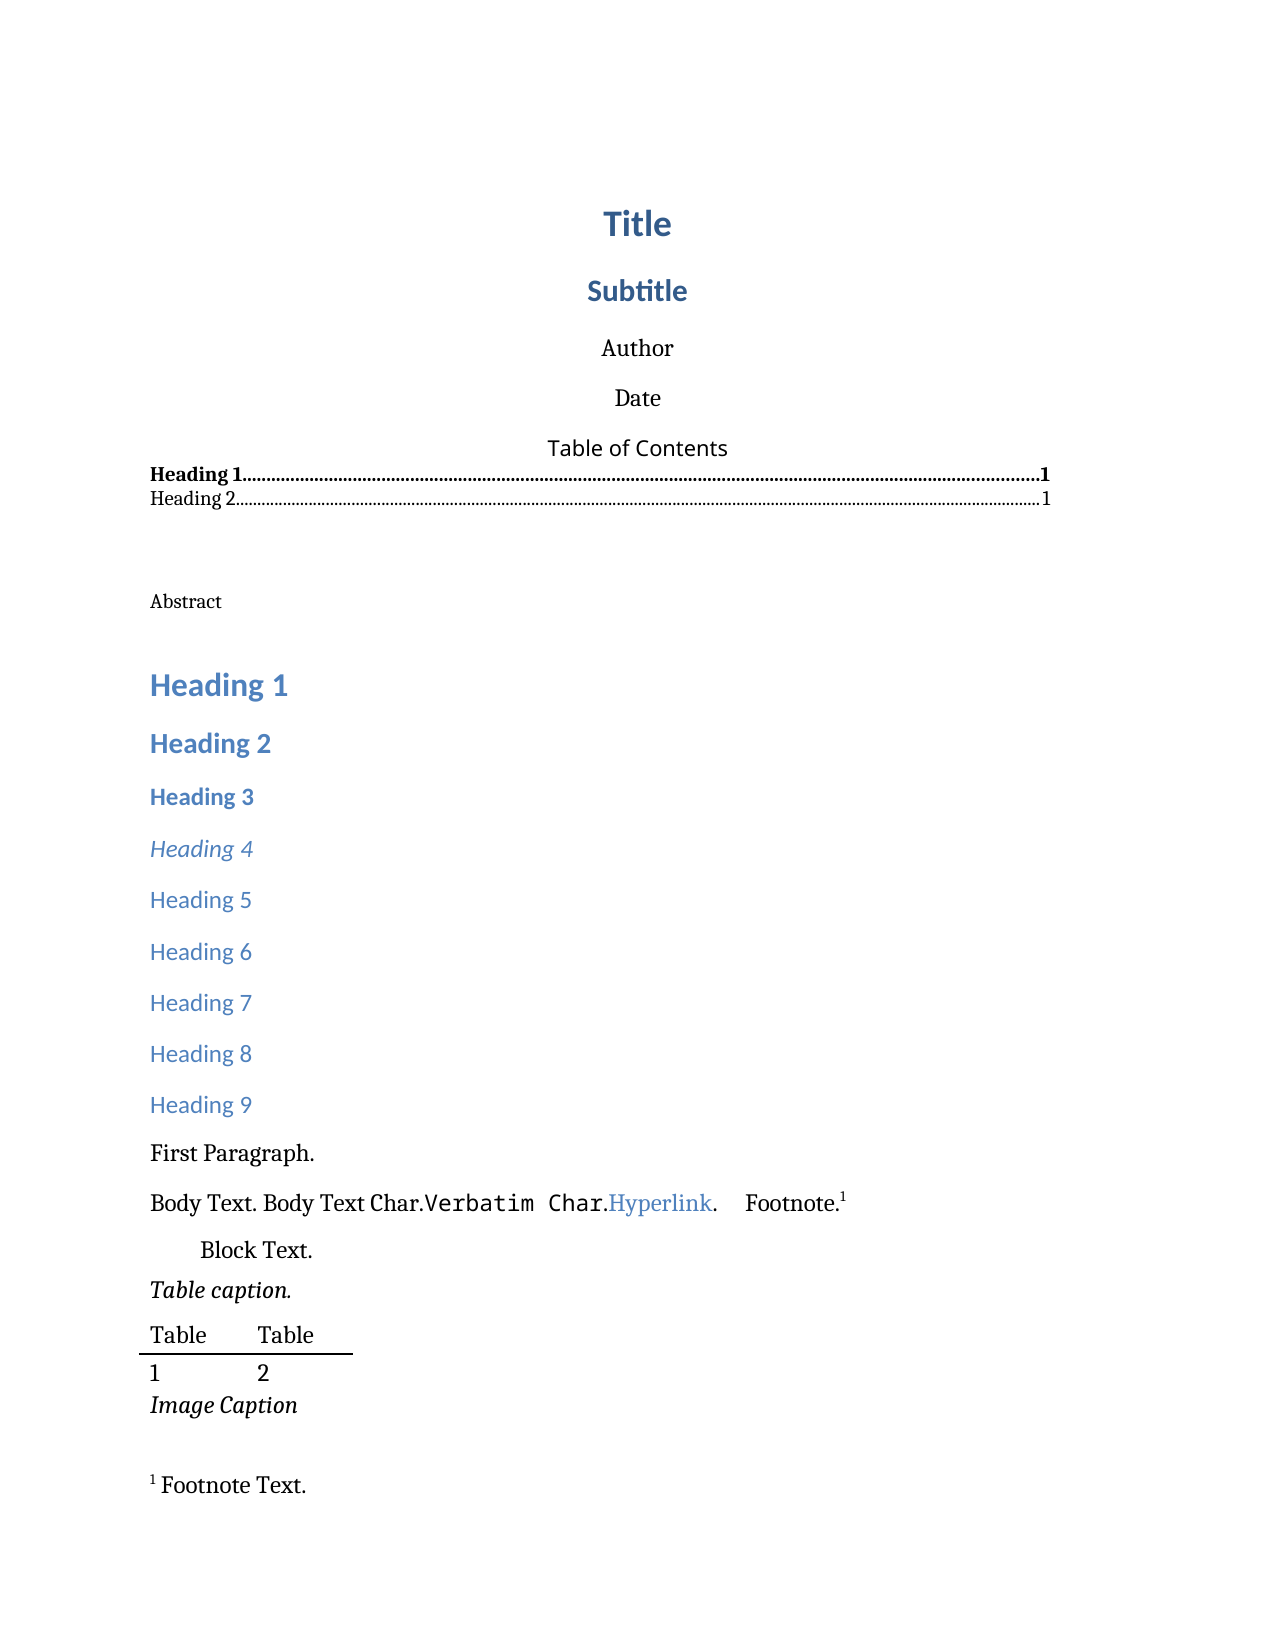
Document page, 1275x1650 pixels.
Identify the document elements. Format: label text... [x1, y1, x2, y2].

table_header Table [246, 1317, 353, 1353]
subtitle Heading 3 [150, 782, 1125, 812]
subtitle Heading 2 [150, 725, 1125, 761]
subtitle Subtitle [150, 271, 1125, 309]
table_cell 2 [246, 1355, 353, 1391]
text Author [150, 334, 1125, 363]
table_header Table [139, 1317, 246, 1353]
subtitle Heading 4 [150, 833, 1125, 863]
subtitle Heading 7 [150, 987, 1125, 1017]
text Abstract [150, 589, 1125, 613]
text Date [150, 383, 1125, 412]
subtitle Heading 9 [150, 1090, 1125, 1120]
title Title [150, 200, 1125, 246]
text Image Caption [150, 1391, 1125, 1420]
text First Paragraph. [150, 1139, 1125, 1168]
subtitle Heading 1 [150, 663, 1125, 704]
text Table caption. [150, 1276, 1125, 1304]
table_cell 1 [139, 1355, 246, 1391]
subtitle Heading 6 [150, 936, 1125, 966]
subtitle Heading 8 [150, 1038, 1125, 1069]
text Block Text. [200, 1236, 1075, 1265]
subtitle Heading 5 [150, 884, 1125, 915]
text Body Text. Body Text Char. Verbatim Char . Hyperlink . Footnote. [150, 1186, 1125, 1218]
